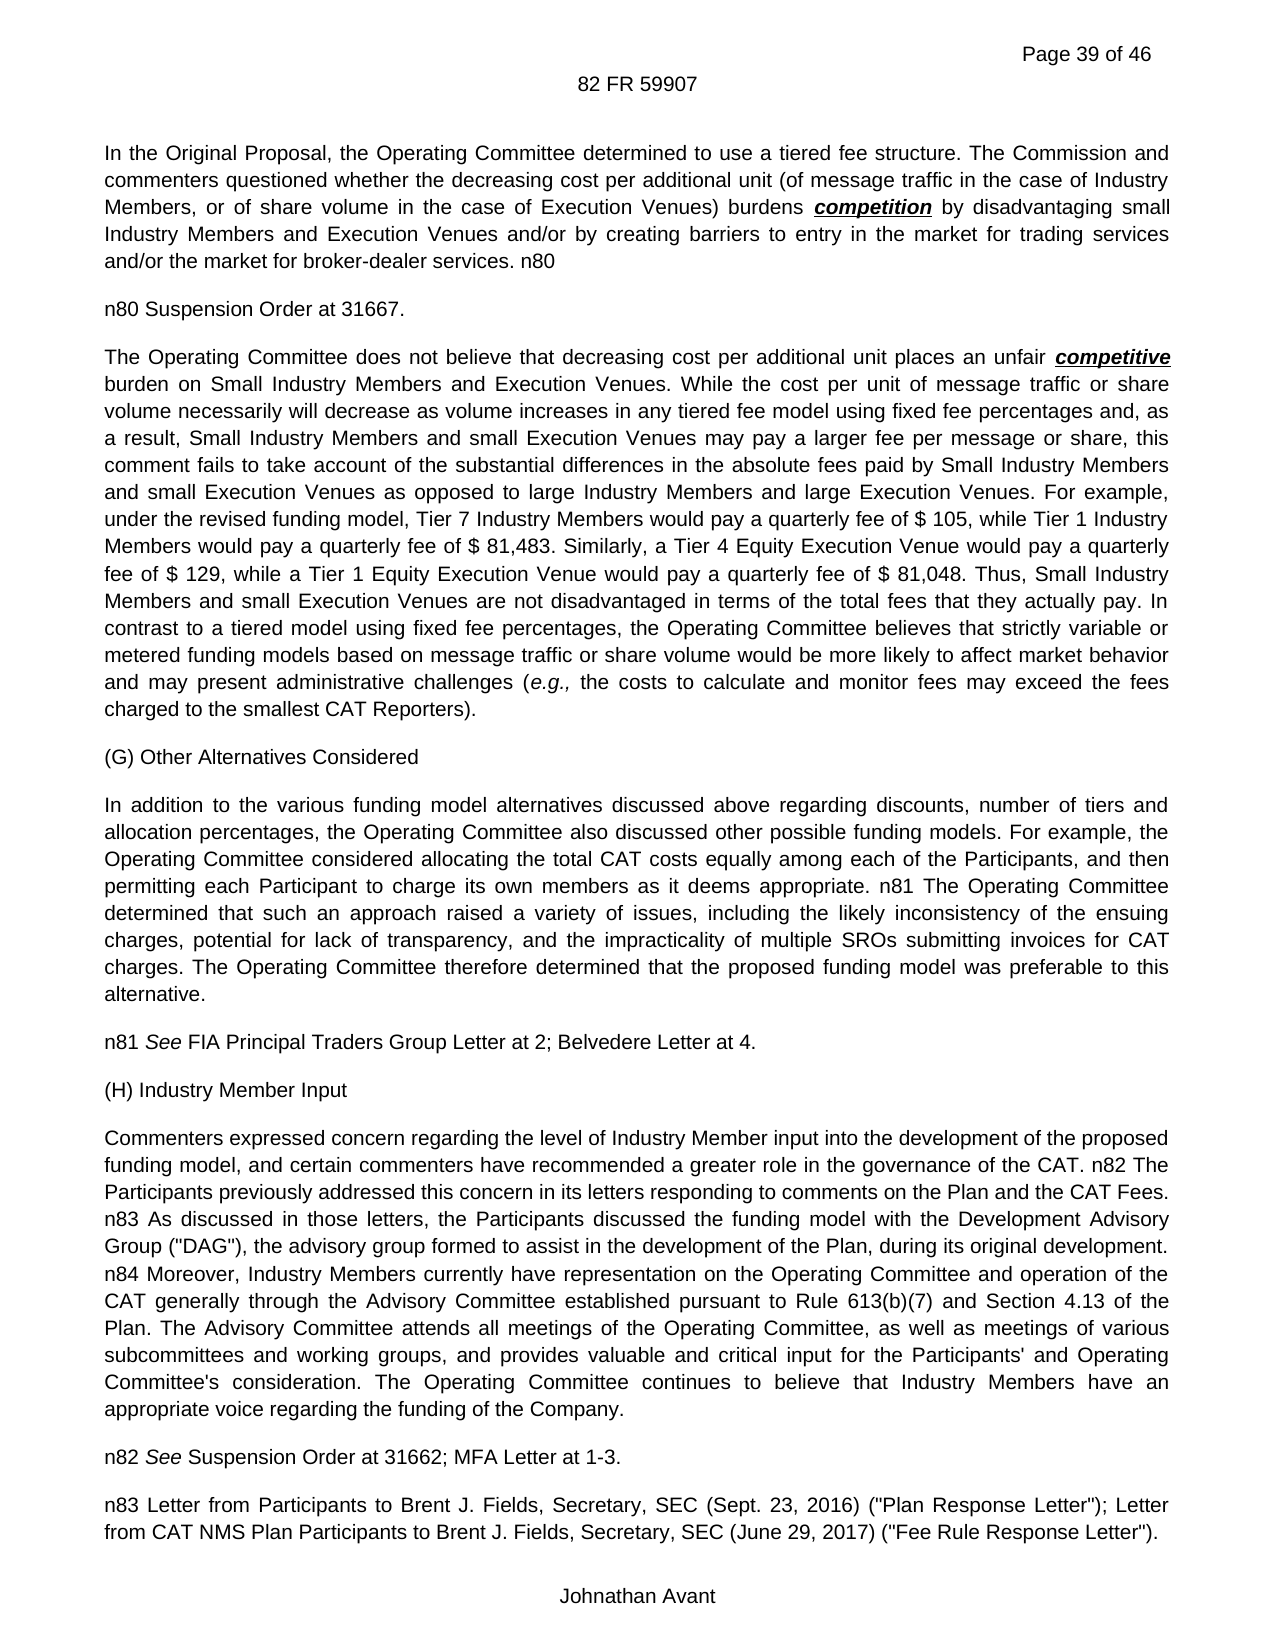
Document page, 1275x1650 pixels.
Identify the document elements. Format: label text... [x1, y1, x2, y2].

text In addition to the various funding model alternatives discussed above regarding discounts, number of tiers and allocation percentages, the Operating Committee also discussed other possible funding models. For example, the Operating Committee considered allocating the total CAT costs equally among each of the Participants, and then permitting each Participant to charge its own members as it deems appropriate. n81 The Operating Committee determined that such an approach raised a variety of issues, including the likely inconsistency of the ensuing charges, potential for lack of transparency, and the impracticality of multiple SROs submitting invoices for CAT charges. The Operating Committee therefore determined that the proposed funding model was preferable to this alternative. [104, 789, 1171, 1006]
text In the Original Proposal, the Operating Committee determined to use a tiered fee structure. The Commission and commenters questioned whether the decreasing cost per additional unit (of message traffic in the case of Industry Members, or of share volume in the case of Execution Venues) burdens competition by disadvantaging small Industry Members and Execution Venues and/or by creating barriers to entry in the market for trading services and/or the market for broker-dealer services. n80 [104, 137, 1171, 273]
text n80 Suspension Order at 31667. [104, 294, 1171, 321]
text Commenters expressed concern regarding the level of Industry Member input into the development of the proposed funding model, and certain commenters have recommended a greater role in the governance of the CAT. n82 The Participants previously addressed this concern in its letters responding to comments on the Plan and the CAT Fees. n83 As discussed in those letters, the Participants discussed the funding model with the Development Advisory Group ("DAG"), the advisory group formed to assist in the development of the Plan, during its original development. n84 Moreover, Industry Members currently have representation on the Operating Committee and operation of the CAT generally through the Advisory Committee established pursuant to Rule 613(b)(7) and Section 4.13 of the Plan. The Advisory Committee attends all meetings of the Operating Committee, as well as meetings of various subcommittees and working groups, and provides valuable and critical input for the Participants' and Operating Committee's consideration. The Operating Committee continues to believe that Industry Members have an appropriate voice regarding the funding of the Company. [104, 1123, 1171, 1421]
text (H) Industry Member Input [104, 1075, 1171, 1102]
text n81 See FIA Principal Traders Group Letter at 2; Belvedere Letter at 4. [104, 1027, 1171, 1054]
text n82 See Suspension Order at 31662; MFA Letter at 1-3. [104, 1442, 1171, 1469]
text The Operating Committee does not believe that decreasing cost per additional unit places an unfair competitive burden on Small Industry Members and Execution Venues. While the cost per unit of message traffic or share volume necessarily will decrease as volume increases in any tiered fee model using fixed fee percentages and, as a result, Small Industry Members and small Execution Venues may pay a larger fee per message or share, this comment fails to take account of the substantial differences in the absolute fees paid by Small Industry Members and small Execution Venues as opposed to large Industry Members and large Execution Venues. For example, under the revised funding model, Tier 7 Industry Members would pay a quarterly fee of $ 105, while Tier 1 Industry Members would pay a quarterly fee of $ 81,483. Similarly, a Tier 4 Equity Execution Venue would pay a quarterly fee of $ 129, while a Tier 1 Equity Execution Venue would pay a quarterly fee of $ 81,048. Thus, Small Industry Members and small Execution Venues are not disadvantaged in terms of the total fees that they actually pay. In contrast to a tiered model using fixed fee percentages, the Operating Committee believes that strictly variable or metered funding models based on message traffic or share volume would be more likely to affect market behavior and may present administrative challenges (e.g., the costs to calculate and monitor fees may exceed the fees charged to the smallest CAT Reporters). [104, 342, 1171, 721]
text (G) Other Alternatives Considered [104, 742, 1171, 769]
text n83 Letter from Participants to Brent J. Fields, Secretary, SEC (Sept. 23, 2016) ("Plan Response Letter"); Letter from CAT NMS Plan Participants to Brent J. Fields, Secretary, SEC (June 29, 2017) ("Fee Rule Response Letter"). [104, 1489, 1171, 1544]
